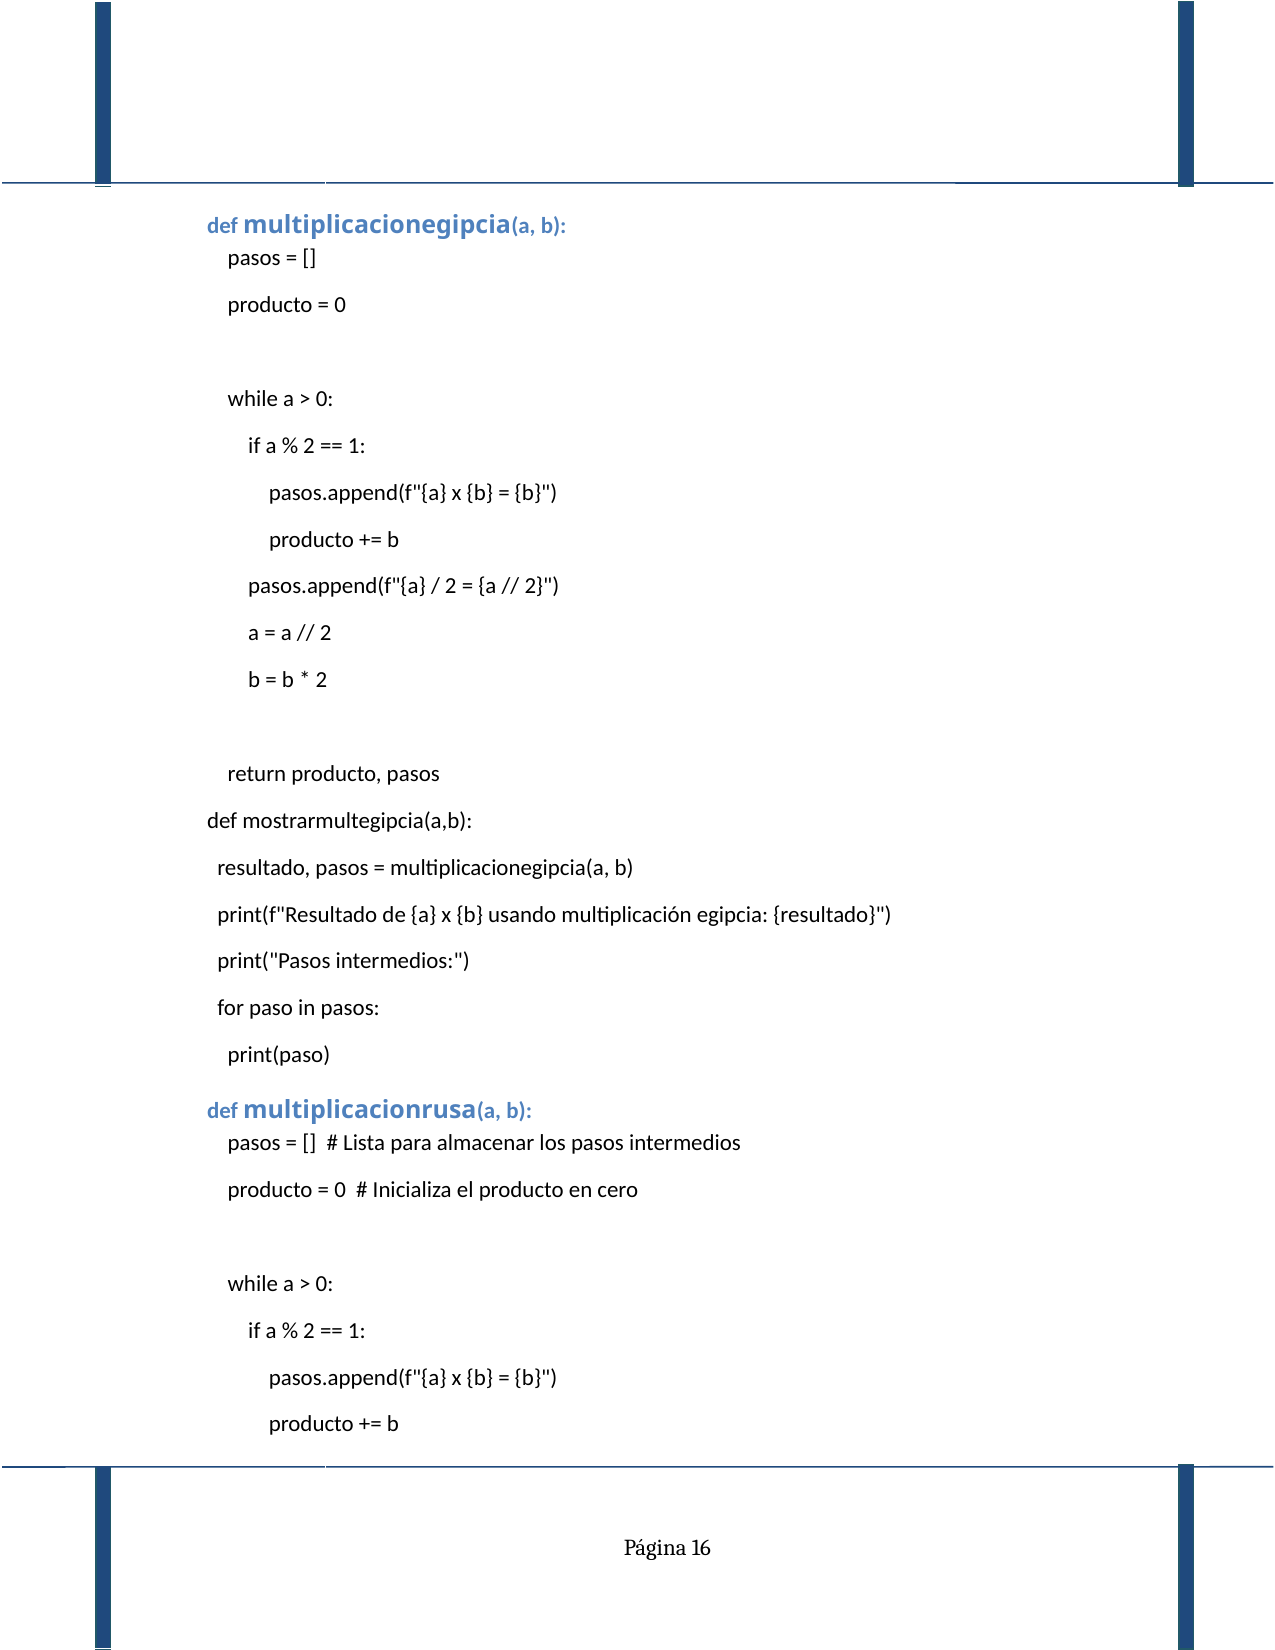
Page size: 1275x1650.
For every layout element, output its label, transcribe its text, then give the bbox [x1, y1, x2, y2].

text resultado, pasos = multiplicacionegipcia(a, b) [207, 853, 1098, 881]
text return producto, pasos [207, 759, 1098, 787]
text if a % 2 == 1: [207, 1316, 1098, 1344]
text pasos = [] [207, 243, 1098, 272]
text a = a // 2 [207, 618, 1098, 647]
text pasos.append(f"{a} x {b} = {b}") [207, 1363, 1098, 1391]
text def mostrarmultegipcia(a,b): [207, 806, 1098, 834]
text while a > 0: [207, 384, 1098, 412]
text pasos.append(f"{a} / 2 = {a // 2}") [207, 572, 1098, 600]
text while a > 0: [207, 1269, 1098, 1297]
text print(paso) [207, 1040, 1098, 1068]
subtitle def multiplicacionegipcia(a, b): [207, 207, 1098, 241]
subtitle def multiplicacionrusa(a, b): [207, 1091, 1098, 1126]
text for paso in pasos: [207, 993, 1098, 1022]
text producto = 0 # Inicializa el producto en cero [207, 1175, 1098, 1203]
text b = b * 2 [207, 665, 1098, 693]
text producto = 0 [207, 290, 1098, 318]
text print("Pasos intermedios:") [207, 947, 1098, 975]
text pasos.append(f"{a} x {b} = {b}") [207, 478, 1098, 506]
text producto += b [207, 525, 1098, 553]
text print(f"Resultado de {a} x {b} usando multiplicación egipcia: {resultado}") [207, 900, 1098, 928]
text pasos = [] # Lista para almacenar los pasos intermedios [207, 1128, 1098, 1156]
text producto += b [207, 1409, 1098, 1437]
text if a % 2 == 1: [207, 431, 1098, 459]
